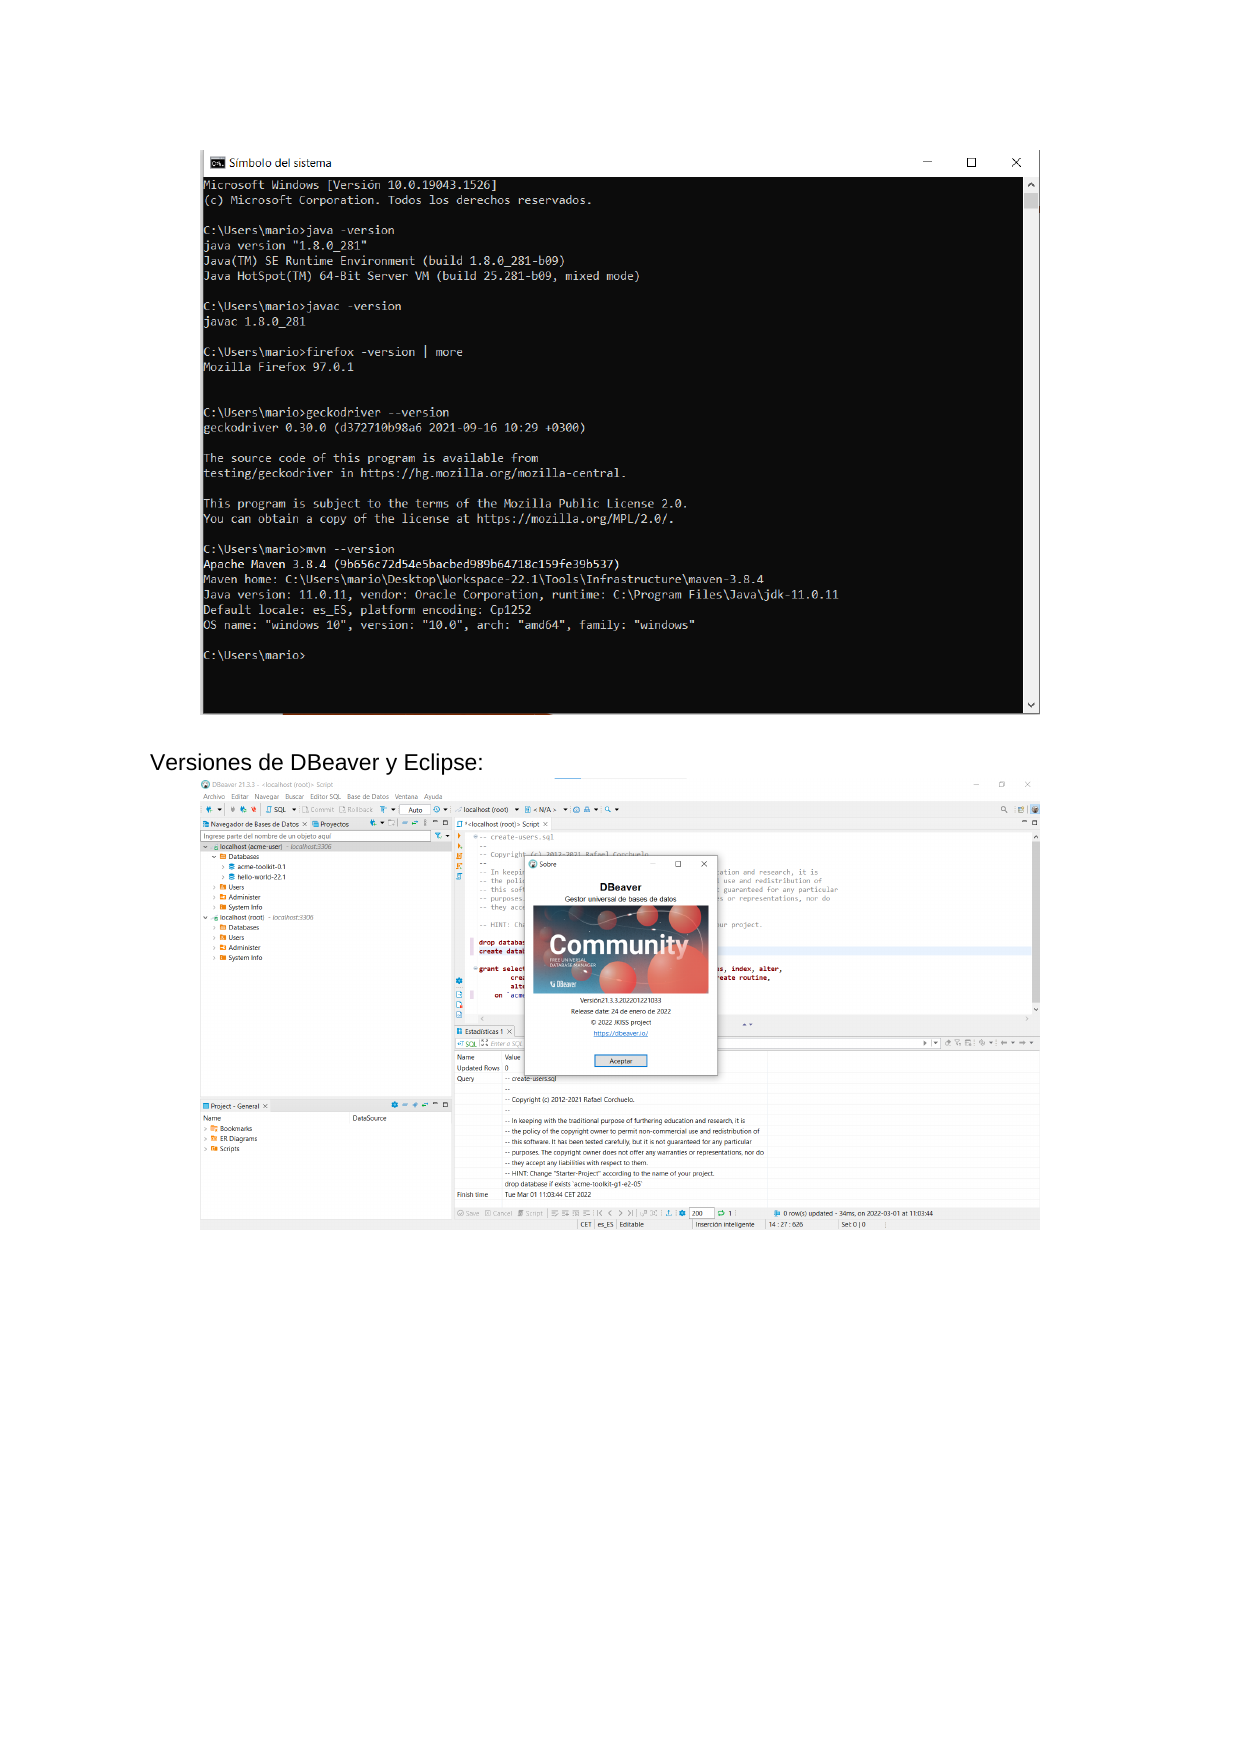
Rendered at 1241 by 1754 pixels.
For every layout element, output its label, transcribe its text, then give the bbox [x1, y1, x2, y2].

picture [200, 778, 1040, 1230]
text Versiones de DBeaver y Eclipse: [150, 748, 1090, 775]
picture [200, 150, 1040, 715]
